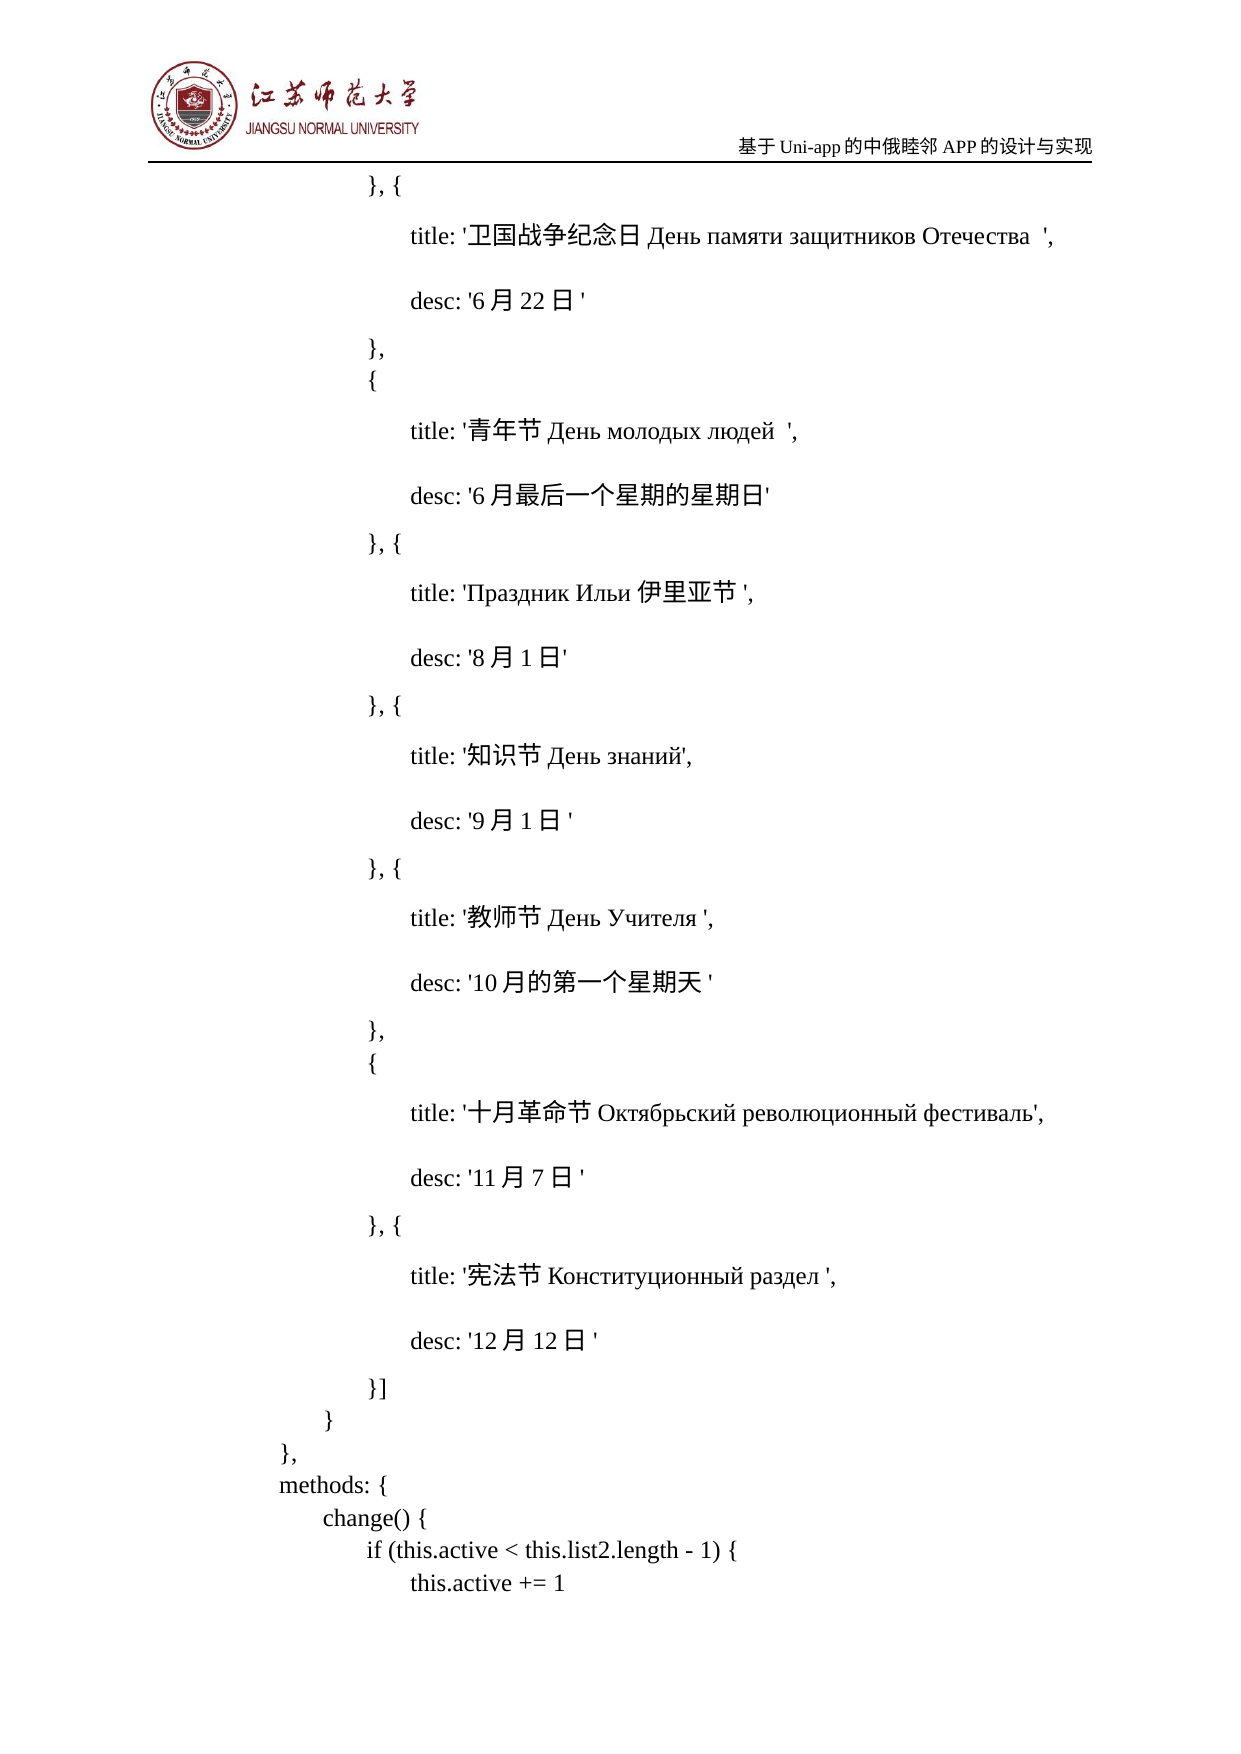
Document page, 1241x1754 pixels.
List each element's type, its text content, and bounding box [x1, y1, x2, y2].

text }] [148, 1371, 1092, 1403]
text desc: '11月7日 ' [148, 1143, 1092, 1208]
text this.active += 1 [148, 1566, 1092, 1598]
text }, [148, 1436, 1092, 1468]
text title: 'Праздник Ильи 伊里亚节 ', [148, 558, 1092, 623]
text }, [148, 331, 1092, 363]
text title: '知识节 День знаний', [148, 721, 1092, 786]
text desc: '6月22日 ' [148, 266, 1092, 331]
text desc: '10月的第一个星期天 ' [148, 948, 1092, 1013]
text }, { [148, 168, 1092, 201]
text { [148, 363, 1092, 396]
text } [148, 1403, 1092, 1436]
text }, { [148, 851, 1092, 883]
text { [148, 1046, 1092, 1078]
text desc: '8月1日' [148, 623, 1092, 688]
text }, { [148, 688, 1092, 721]
text title: '青年节 День молодых людей ', [148, 396, 1092, 461]
text desc: '9月1日 ' [148, 786, 1092, 851]
text change() { [148, 1501, 1092, 1533]
text desc: '12月12日 ' [148, 1306, 1092, 1371]
text methods: { [148, 1468, 1092, 1501]
text title: '教师节 День Учителя ', [148, 883, 1092, 948]
text }, { [148, 526, 1092, 558]
text title: '卫国战争纪念日 День памяти защитников Отечества ', [148, 201, 1092, 266]
picture [147, 58, 436, 154]
text title: '十月革命节 Октябрьский революционный фестиваль', [148, 1078, 1092, 1143]
text desc: '6月最后一个星期的星期日' [148, 461, 1092, 526]
text if (this.active < this.list2.length - 1) { [148, 1533, 1092, 1566]
text }, [148, 1013, 1092, 1046]
text title: '宪法节 Конституционный раздел ', [148, 1241, 1092, 1306]
text }, { [148, 1208, 1092, 1241]
